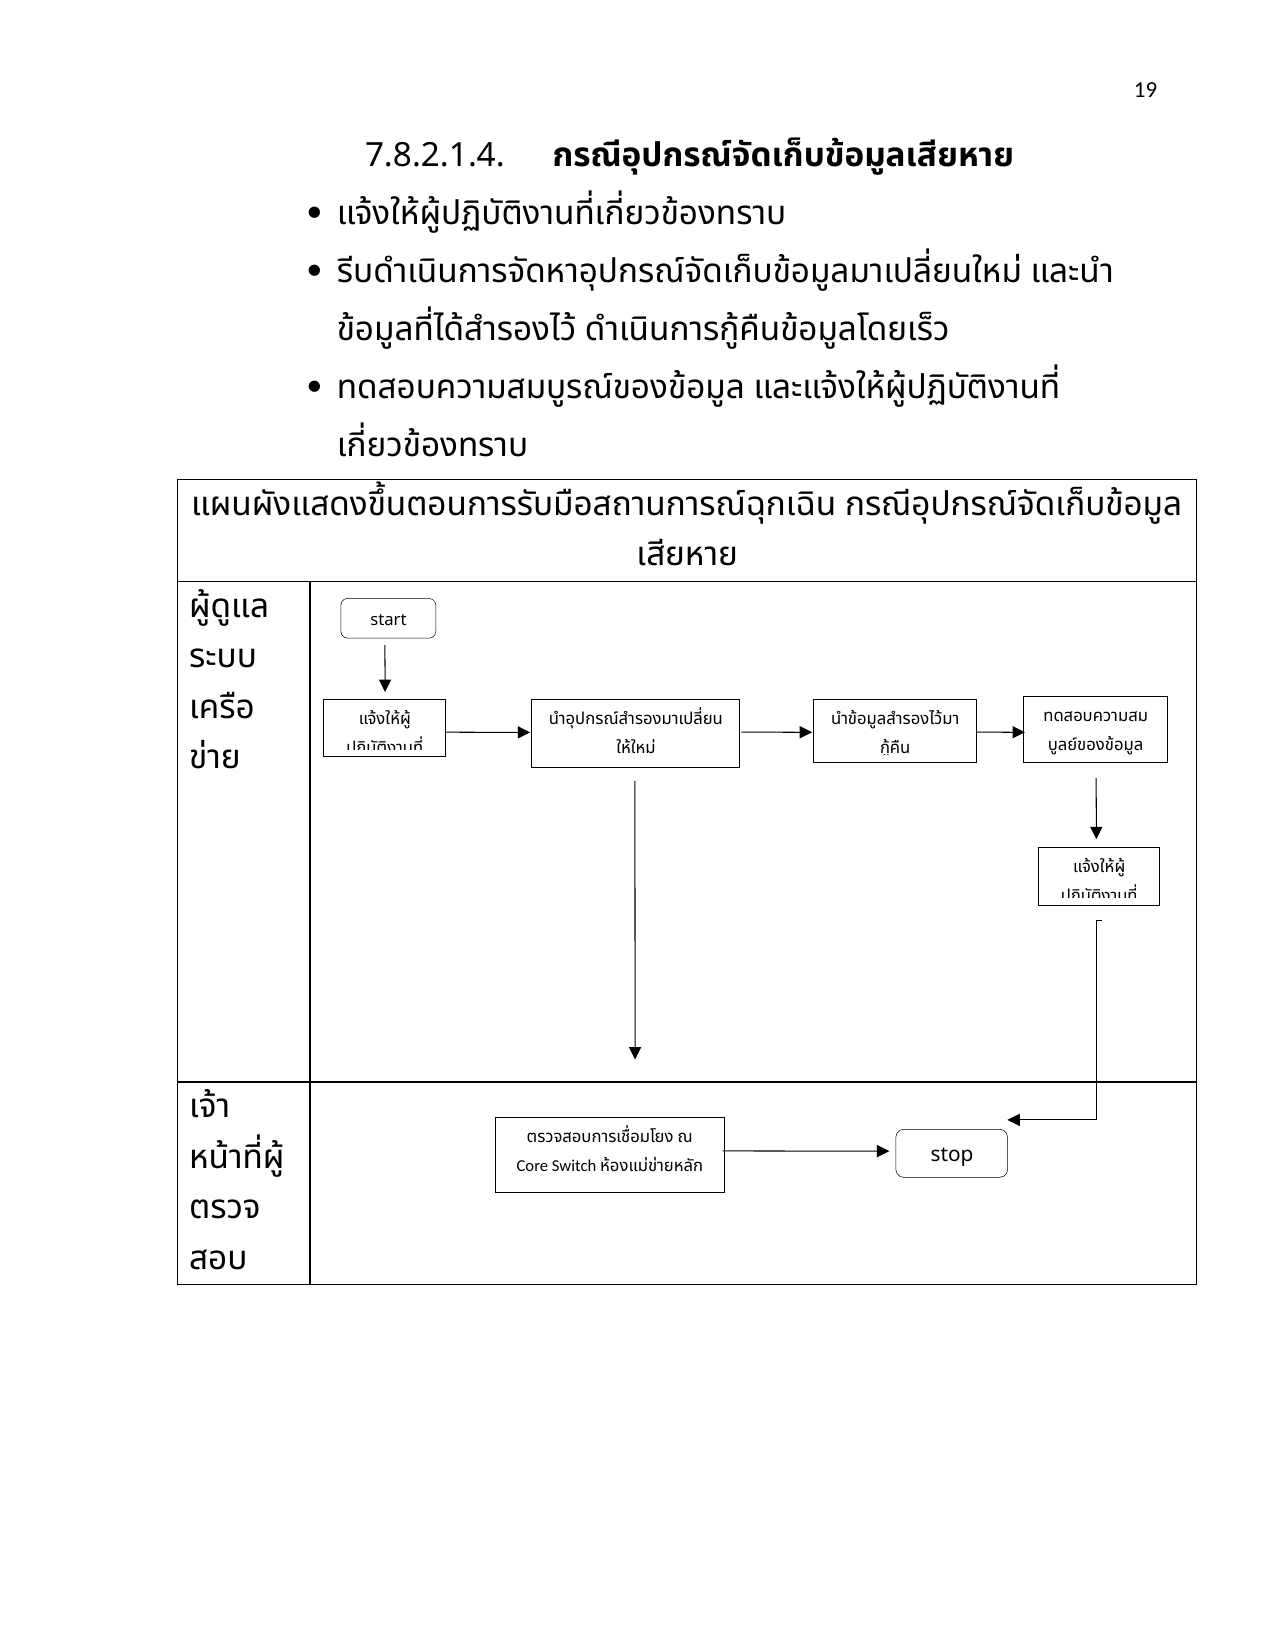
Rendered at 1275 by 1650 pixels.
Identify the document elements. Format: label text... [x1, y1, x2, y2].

text แจ้งให้ผู้ปฏิบัติงานที่เกี่ยวข้องทราบ [308, 189, 1157, 240]
table_cell [311, 1083, 1196, 1284]
text ทดสอบความสมบูรณ์ของข้อมูล และแจ้งให้ผู้ปฏิบัติงานที่เกี่ยวข้องทราบ [308, 363, 1157, 471]
table_cell [311, 582, 1196, 1081]
table_cell เจ้าหน้าที่ผู้ตรวจสอบ [178, 1083, 309, 1284]
table_header แผนผังแสดงขึ้นตอนการรับมือสถานการณ์ฉุกเฉิน กรณีอุปกรณ์จัดเก็บข้อมูลเสียหาย [178, 480, 1196, 581]
text กรณีอุปกรณ์จัดเก็บข้อมูลเสียหาย [365, 131, 1157, 182]
text รีบดำเนินการจัดหาอุปกรณ์จัดเก็บข้อมูลมาเปลี่ยนใหม่ และนำข้อมูลที่ได้สำรองไว้ ดำเนินการกู้คืนข้อมูลโดยเร็ว [308, 247, 1157, 356]
table_cell ผู้ดูแลระบบเครือข่าย [178, 582, 309, 1081]
